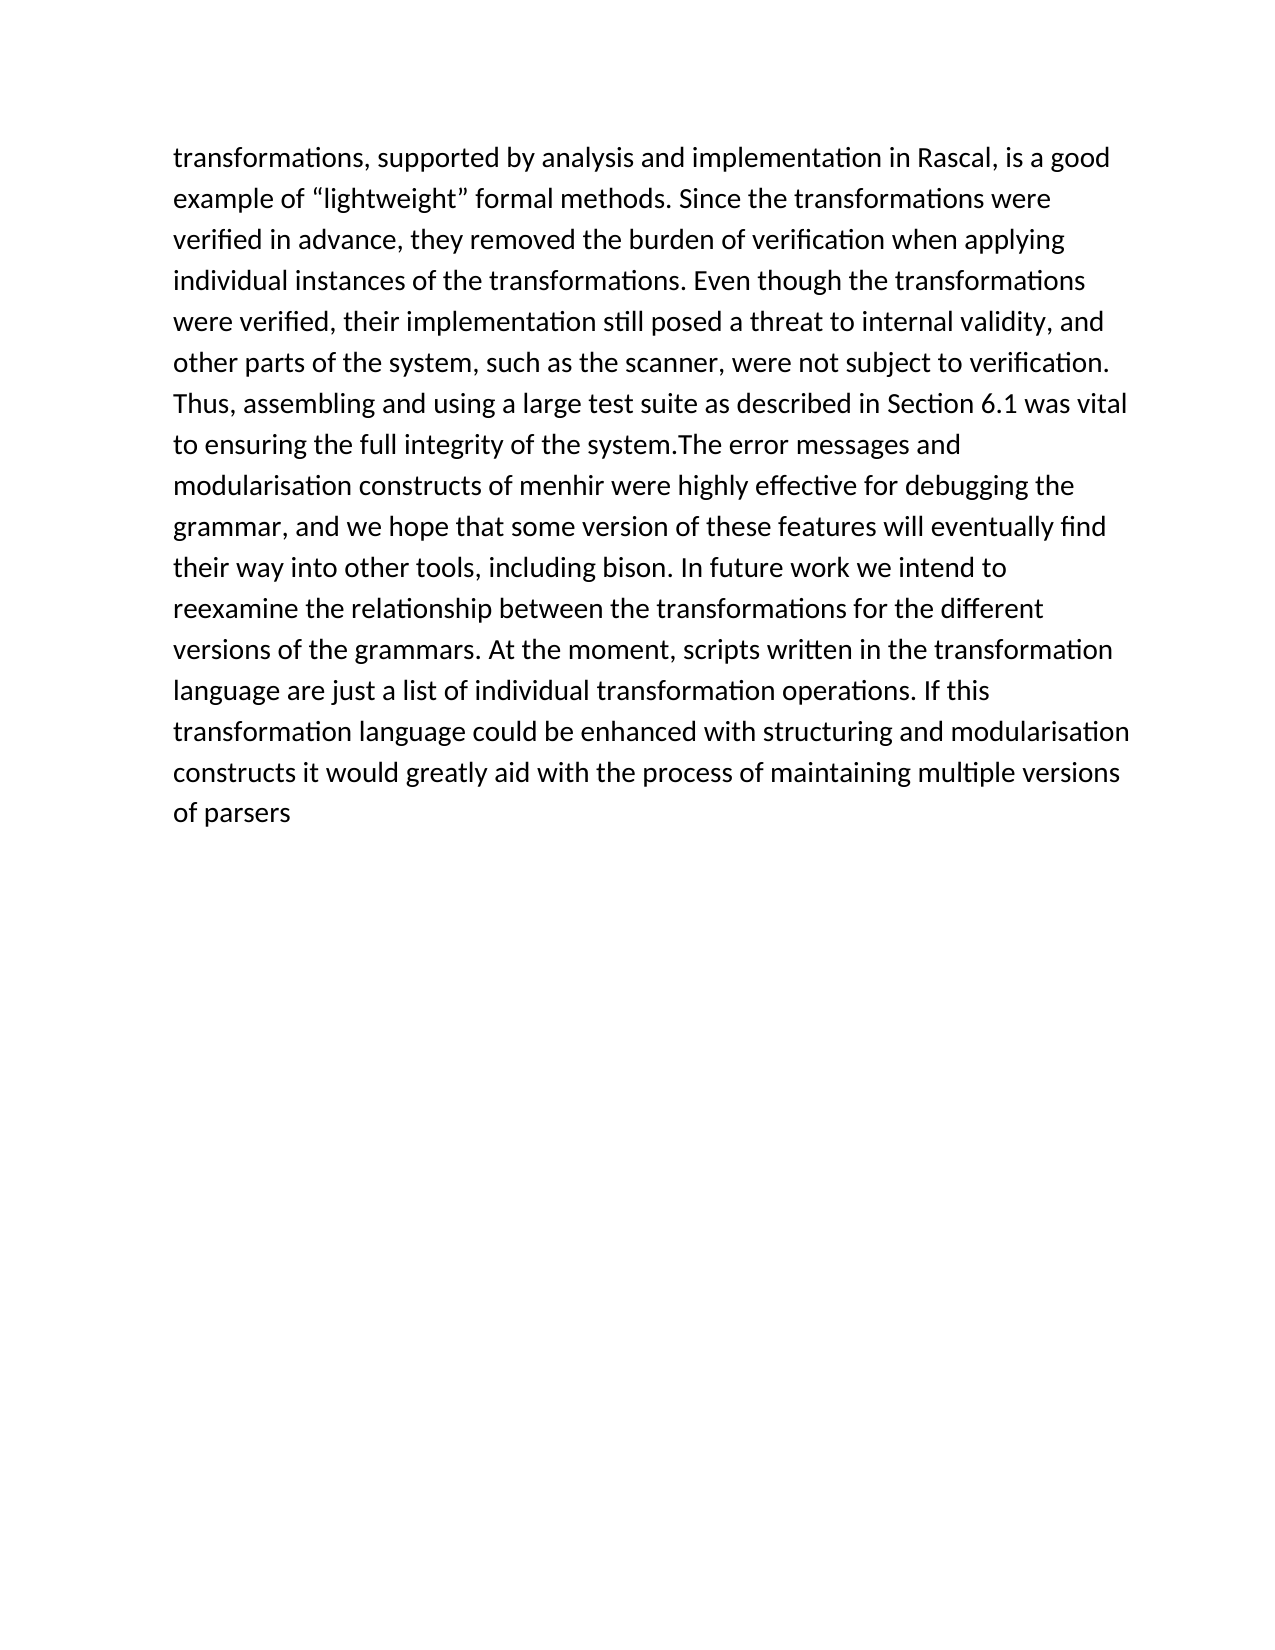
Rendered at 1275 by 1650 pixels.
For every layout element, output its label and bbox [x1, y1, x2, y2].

text [173, 139, 1139, 830]
